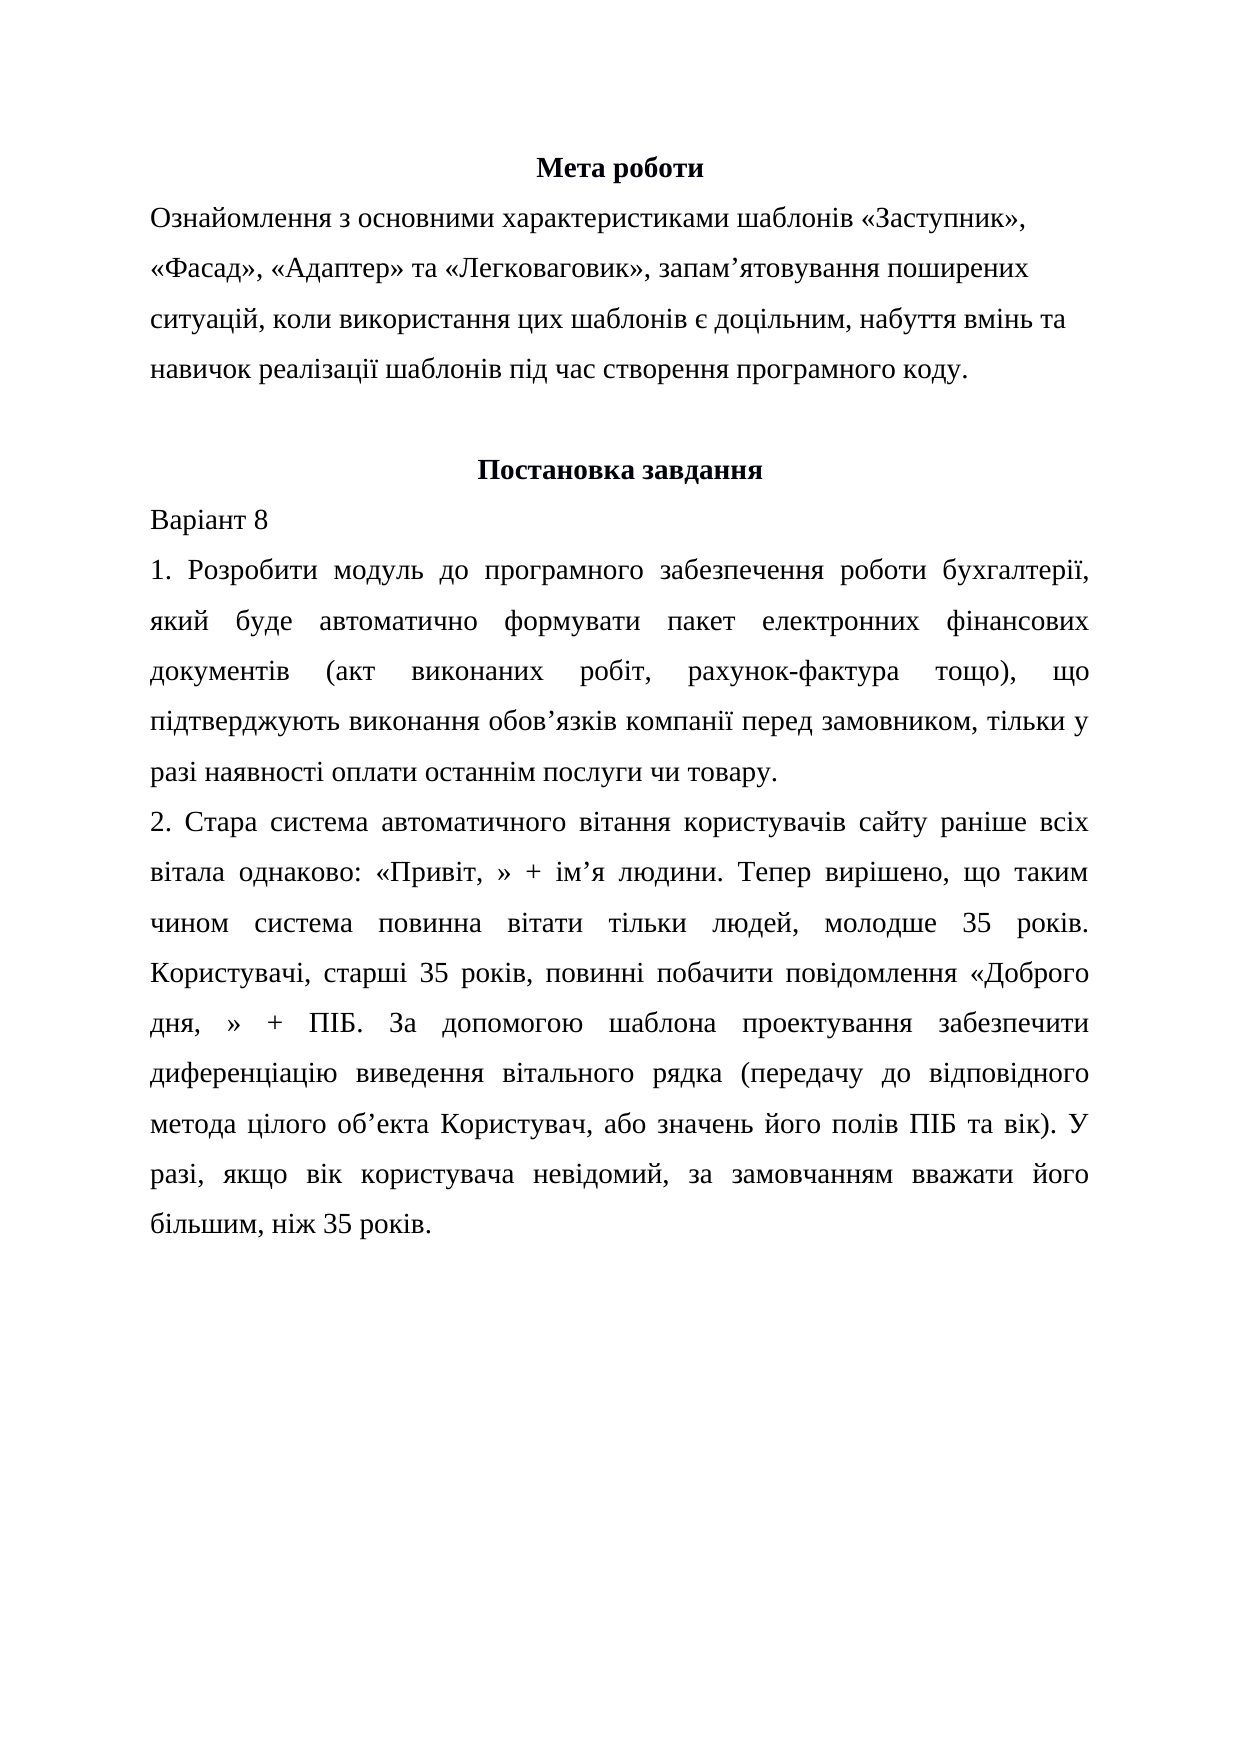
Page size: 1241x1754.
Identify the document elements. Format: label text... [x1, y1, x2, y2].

text 2. Стара система автоматичного вітання користувачів сайту раніше всіх вітала однаково: «Привіт, » + ім’я людини. Тепер вирішено, що таким чином система повинна вітати тільки людей, молодше 35 років. Користувачі, старші 35 років, повинні побачити повідомлення «Доброго дня, » + ПІБ. За допомогою шаблона проектування забезпечити диференціацію виведення вітального рядка (передачу до відповідного метода цілого об’екта Користувач, або значень його полів ПІБ та вік). У разі, якщо вік користувача невідомий, за замовчанням вважати його більшим, ніж 35 років. [150, 804, 1090, 1240]
text Мета роботи [150, 150, 1090, 183]
text Варіант 8 [150, 502, 1090, 536]
text 1. Розробити модуль до програмного забезпечення роботи бухгалтерії, який буде автоматично формувати пакет електронних фінансових документів (акт виконаних робіт, рахунок-фактура тощо), що підтверджують виконання обов’язків компанії перед замовником, тільки у разі наявності оплати останнім послуги чи товару. [150, 552, 1090, 787]
text Ознайомлення з основними характеристиками шаблонів «Заступник», «Фасад», «Адаптер» та «Легковаговик», запам’ятовування поширених ситуацій, коли використання цих шаблонів є доцільним, набуття вмінь та навичок реалізації шаблонів під час створення програмного коду. [150, 200, 1090, 385]
text Постановка завдання [150, 452, 1090, 485]
